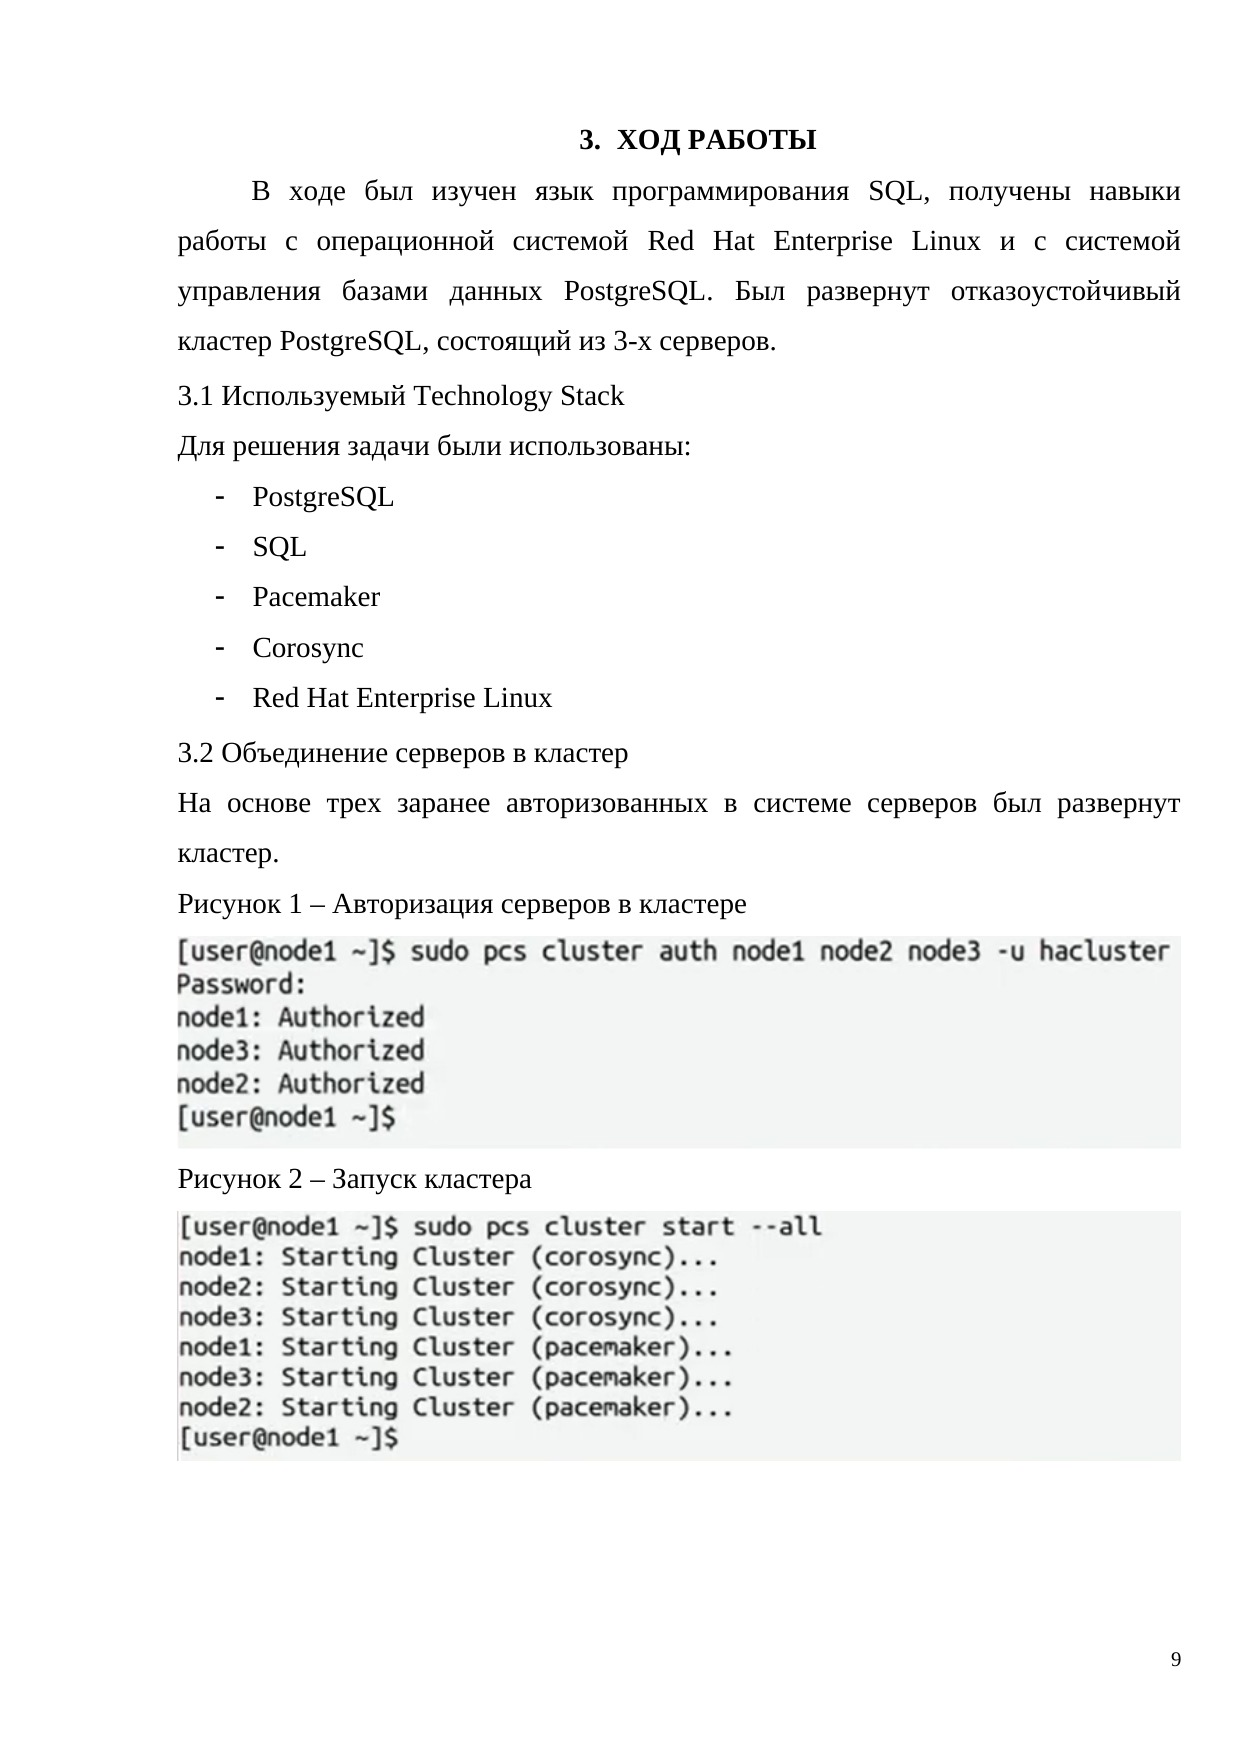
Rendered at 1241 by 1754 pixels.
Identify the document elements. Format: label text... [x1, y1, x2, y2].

subtitle ХОД РАБОТЫ [215, 122, 1181, 156]
subtitle 3.2 Объединение серверов в кластер [177, 735, 1181, 768]
list Red Hat Enterprise Linux [215, 680, 1181, 714]
text На основе трех заранее авторизованных в системе серверов был развернут кластер. [177, 785, 1181, 869]
list PostgreSQL [215, 479, 1181, 512]
text Для решения задачи были использованы: [177, 428, 1181, 462]
subtitle 3.1 Используемый Technology Stack [177, 378, 1181, 412]
text Рисунок 2 – Запуск кластера [177, 1161, 1181, 1195]
text Рисунок 1 – Авторизация серверов в кластере [177, 886, 1181, 919]
picture [177, 1211, 1182, 1461]
list Corosync [215, 630, 1181, 663]
list SQL [215, 529, 1181, 563]
list Pacemaker [215, 579, 1181, 613]
picture [177, 936, 1182, 1150]
